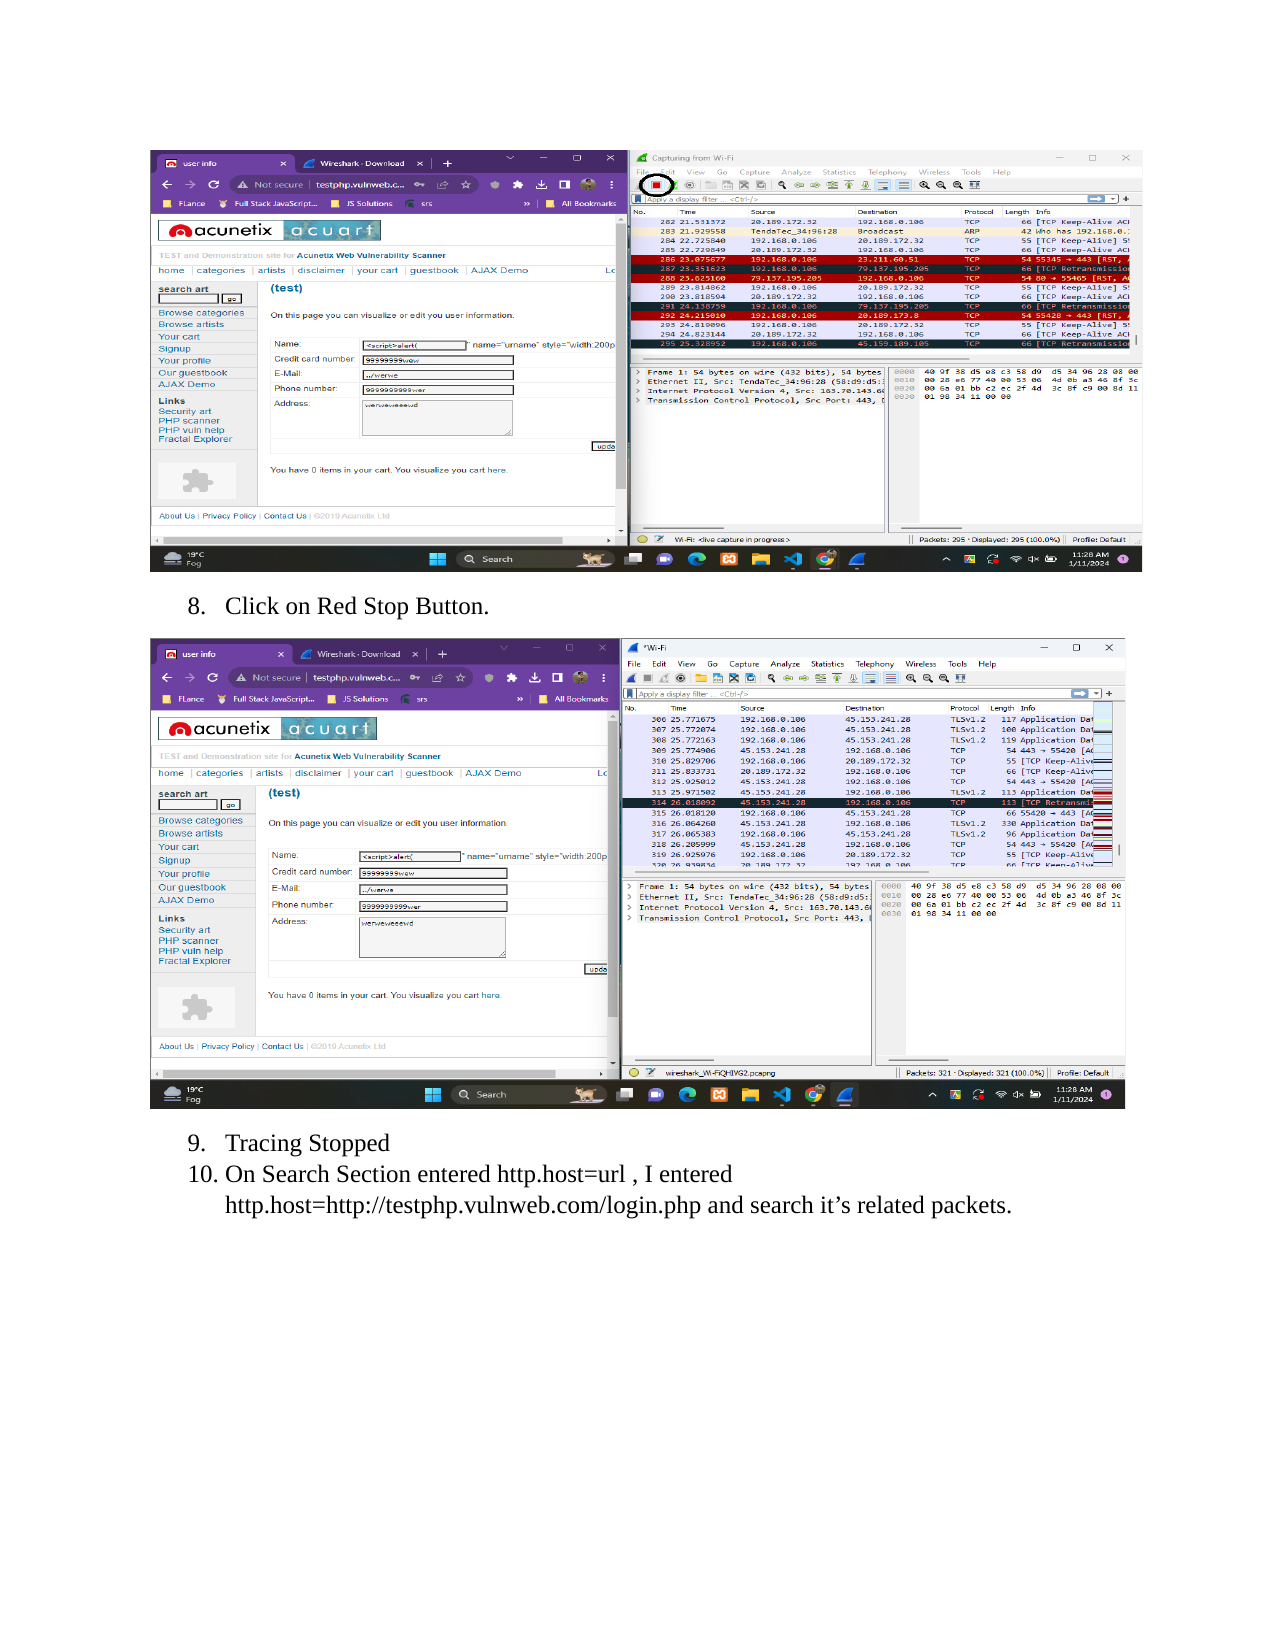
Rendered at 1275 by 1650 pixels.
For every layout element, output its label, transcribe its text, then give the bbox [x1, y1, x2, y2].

picture [150, 638, 1125, 1109]
list Tracing Stopped [187, 1128, 1125, 1156]
picture [150, 150, 1143, 572]
list On Search Section entered http.host=url , I entered http.host=http://testphp.vulnweb.com/login.php and search it’s related packets. [187, 1159, 1125, 1218]
list Click on Red Stop Button. [187, 591, 1125, 619]
